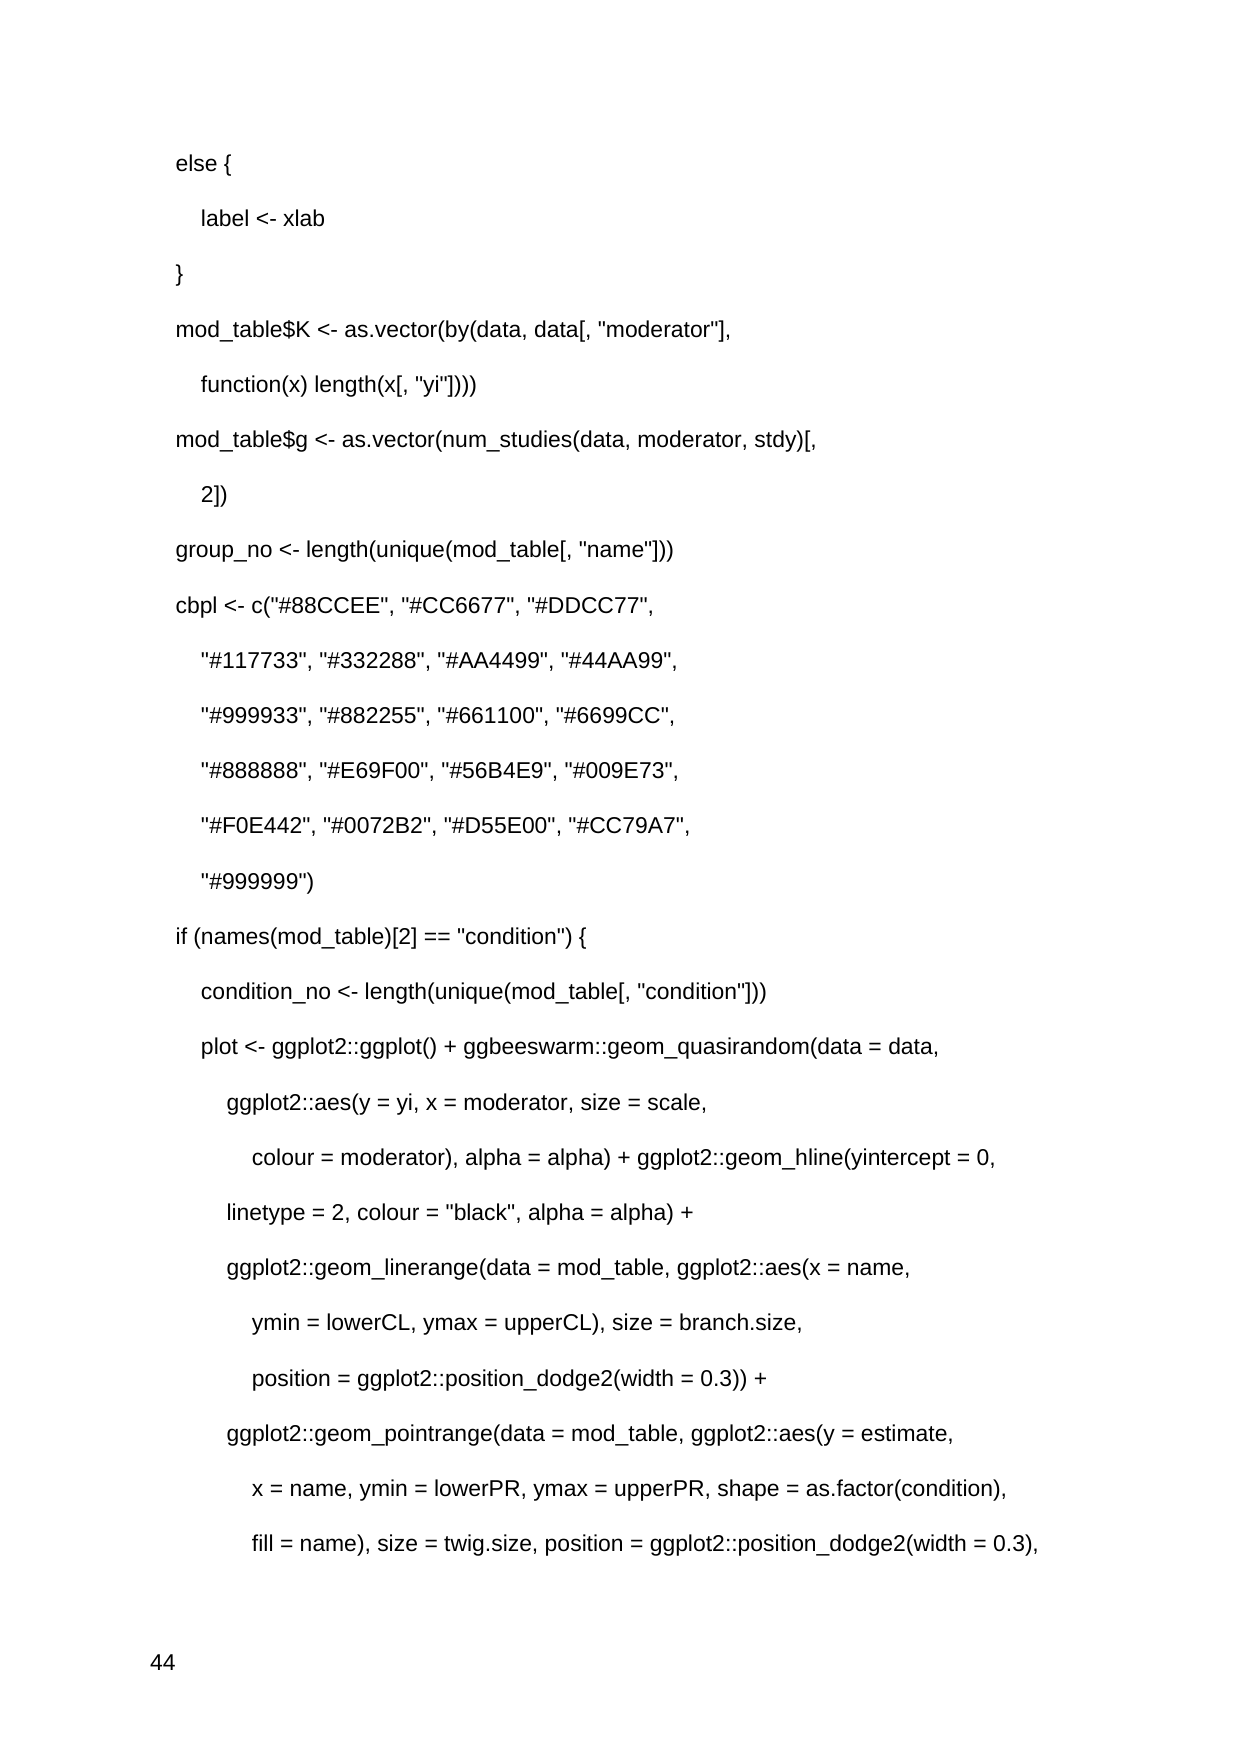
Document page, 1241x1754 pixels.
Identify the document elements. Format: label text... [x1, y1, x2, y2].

text group_no <- length(unique(mod_table[, "name"])) [150, 536, 1090, 563]
text label <- xlab [150, 205, 1090, 232]
text "#117733", "#332288", "#AA4499", "#44AA99", [150, 647, 1090, 673]
text "#999933", "#882255", "#661100", "#6699CC", [150, 702, 1090, 728]
text 2]) [150, 481, 1090, 508]
text mod_table$g <- as.vector(num_studies(data, moderator, stdy)[, [150, 426, 1090, 452]
text position = ggplot2::position_dodge2(width = 0.3)) + [150, 1364, 1090, 1391]
text ggplot2::geom_linerange(data = mod_table, ggplot2::aes(x = name, [150, 1254, 1090, 1281]
text colour = moderator), alpha = alpha) + ggplot2::geom_hline(yintercept = 0, [150, 1144, 1090, 1170]
text "#888888", "#E69F00", "#56B4E9", "#009E73", [150, 757, 1090, 784]
text linetype = 2, colour = "black", alpha = alpha) + [150, 1199, 1090, 1225]
text ymin = lowerCL, ymax = upperCL), size = branch.size, [150, 1309, 1090, 1336]
text function(x) length(x[, "yi"]))) [150, 371, 1090, 397]
text } [150, 260, 1090, 287]
text ggplot2::geom_pointrange(data = mod_table, ggplot2::aes(y = estimate, [150, 1420, 1090, 1446]
text fill = name), size = twig.size, position = ggplot2::position_dodge2(width = 0.3), [150, 1530, 1090, 1557]
text "#999999") [150, 868, 1090, 894]
text ggplot2::aes(y = yi, x = moderator, size = scale, [150, 1088, 1090, 1115]
text "#F0E442", "#0072B2", "#D55E00", "#CC79A7", [150, 812, 1090, 839]
text x = name, ymin = lowerPR, ymax = upperPR, shape = as.factor(condition), [150, 1475, 1090, 1501]
text condition_no <- length(unique(mod_table[, "condition"])) [150, 978, 1090, 1004]
text mod_table$K <- as.vector(by(data, data[, "moderator"], [150, 316, 1090, 342]
text plot <- ggplot2::ggplot() + ggbeeswarm::geom_quasirandom(data = data, [150, 1033, 1090, 1060]
text if (names(mod_table)[2] == "condition") { [150, 923, 1090, 949]
text cbpl <- c("#88CCEE", "#CC6677", "#DDCC77", [150, 592, 1090, 618]
text else { [150, 150, 1090, 176]
